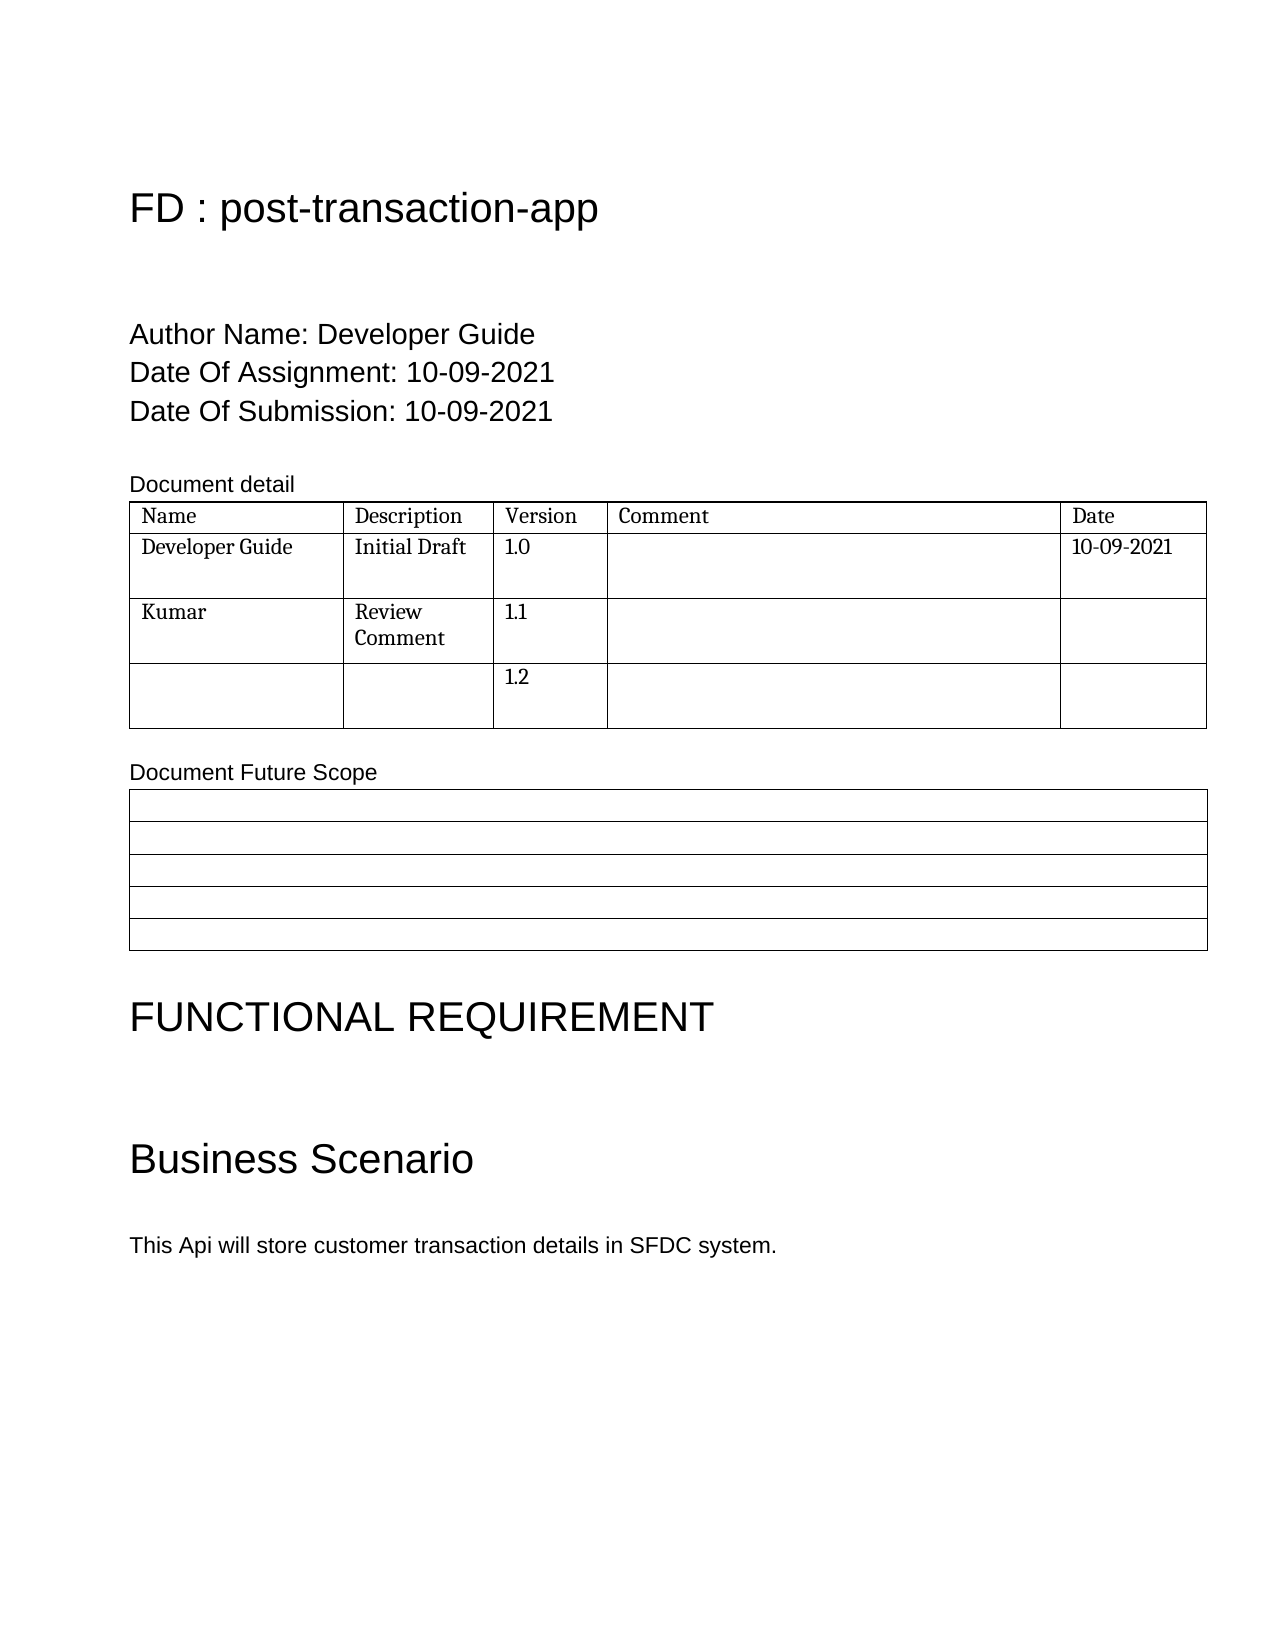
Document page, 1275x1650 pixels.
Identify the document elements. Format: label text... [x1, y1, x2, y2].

table_header Comment [608, 503, 1060, 533]
table_cell 1.0 [494, 534, 607, 598]
subtitle Business Scenario [129, 1134, 1148, 1182]
table_cell Initial Draft [344, 534, 493, 598]
subtitle FUNCTIONAL REQUIREMENT [129, 992, 1148, 1040]
table_cell [608, 664, 1060, 727]
table_header Version [494, 503, 607, 533]
table_cell Review Comment [344, 599, 493, 663]
text Document Future Scope [129, 759, 1148, 785]
subtitle FD : post-transaction-app [129, 183, 1148, 231]
table_cell [130, 855, 1207, 886]
text Author Name: Developer Guide [129, 317, 1148, 351]
table_cell [608, 534, 1060, 598]
table_cell 1.1 [494, 599, 607, 663]
table_header Date [1061, 503, 1206, 533]
table_cell [130, 887, 1207, 918]
table_cell Kumar [130, 599, 343, 663]
table_cell [1061, 599, 1206, 663]
table_cell [608, 599, 1060, 663]
text Date Of Submission: 10-09-2021 [129, 394, 1148, 428]
text Date Of Assignment: 10-09-2021 [129, 356, 1148, 389]
table_header Description [344, 503, 493, 533]
table_cell [130, 919, 1207, 950]
table_header Name [130, 503, 343, 533]
table_cell 10-09-2021 [1061, 534, 1206, 598]
table_cell [130, 822, 1207, 854]
table_cell [130, 664, 343, 727]
table_cell [1061, 664, 1206, 727]
table_cell Developer Guide [130, 534, 343, 598]
table_cell [344, 664, 493, 727]
text This Api will store customer transaction details in SFDC system. [129, 1232, 1148, 1258]
text Document detail [129, 471, 1148, 497]
table_header [130, 790, 1207, 821]
table_cell 1.2 [494, 664, 607, 727]
